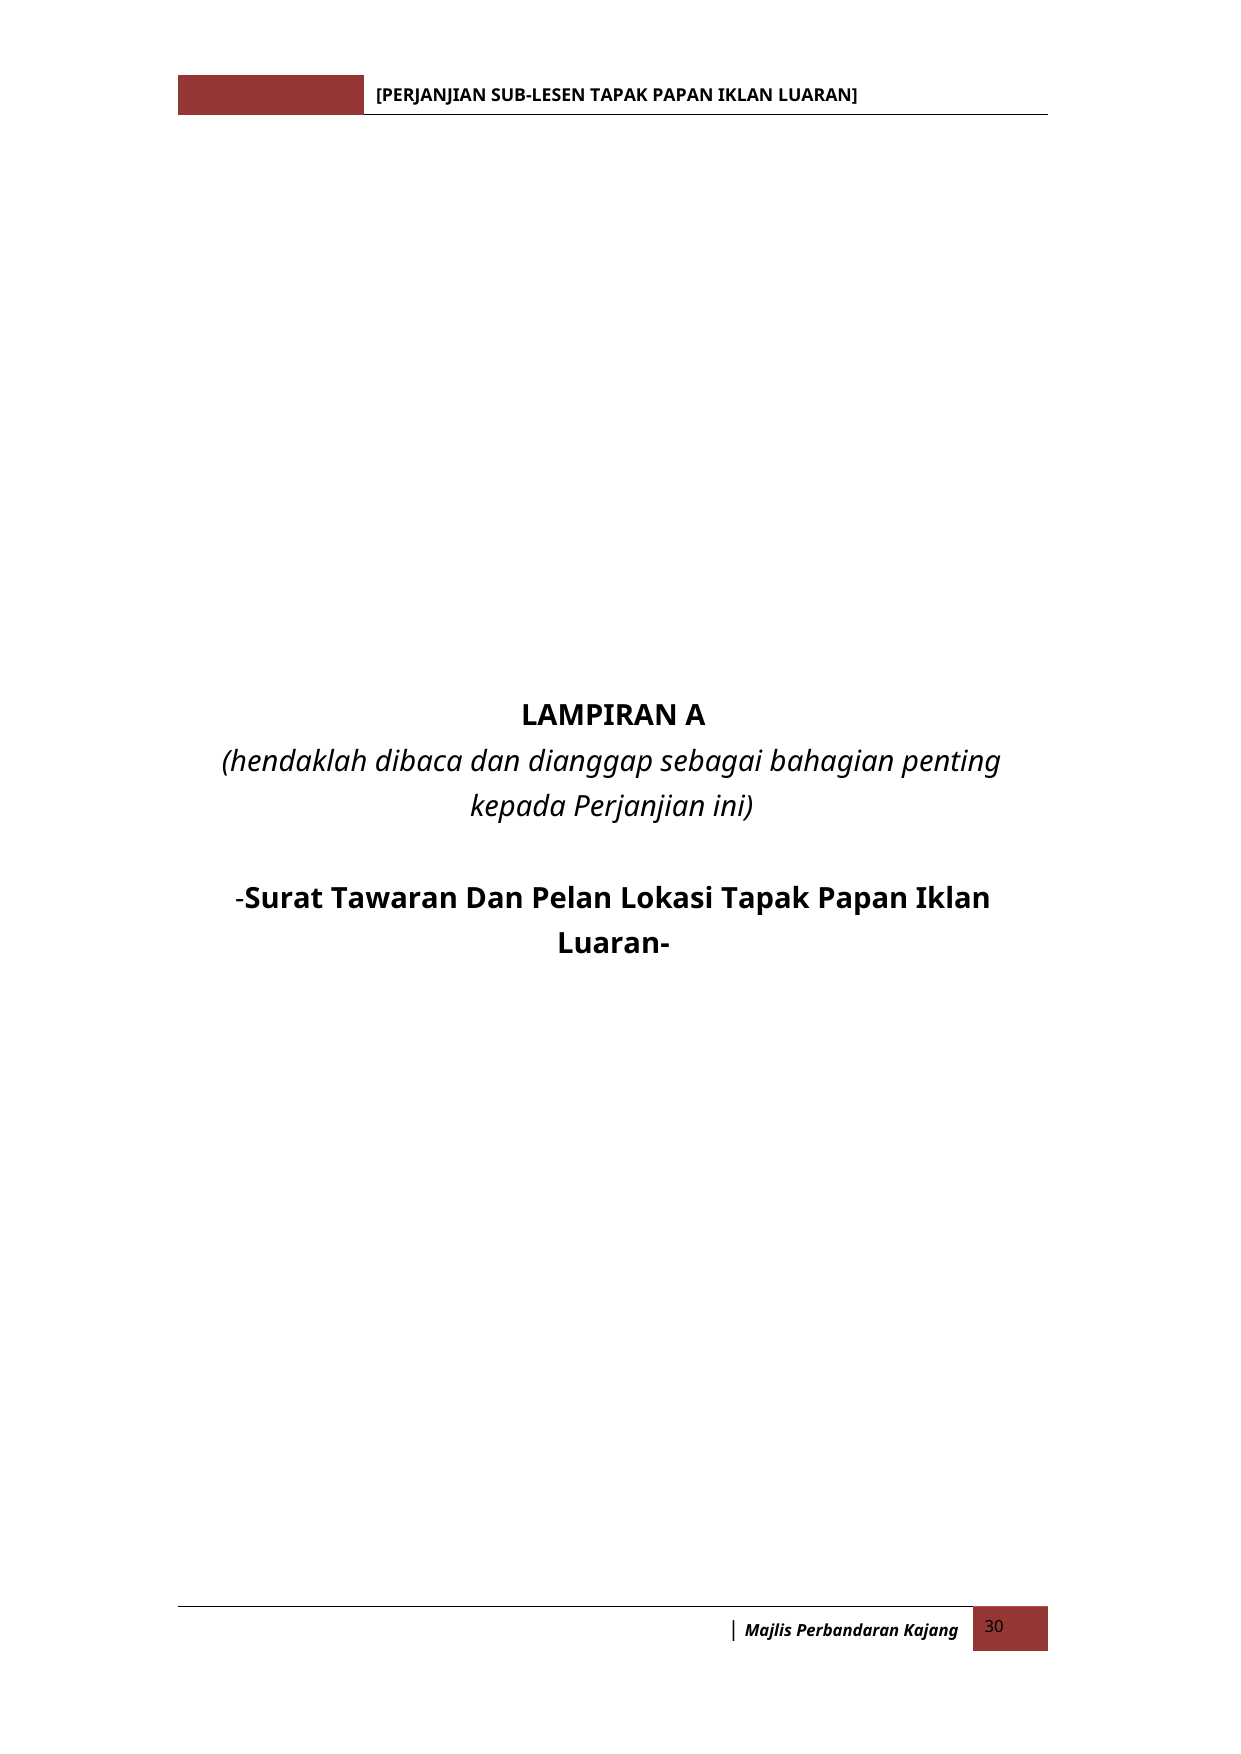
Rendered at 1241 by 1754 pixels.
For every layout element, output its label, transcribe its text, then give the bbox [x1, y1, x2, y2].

text -Surat Tawaran Dan Pelan Lokasi Tapak Papan Iklan Luaran- [178, 877, 1048, 962]
text (hendaklah dibaca dan dianggap sebagai bahagian penting kepada Perjanjian ini) [178, 740, 1048, 825]
subtitle LAMPIRAN A [178, 694, 1048, 734]
